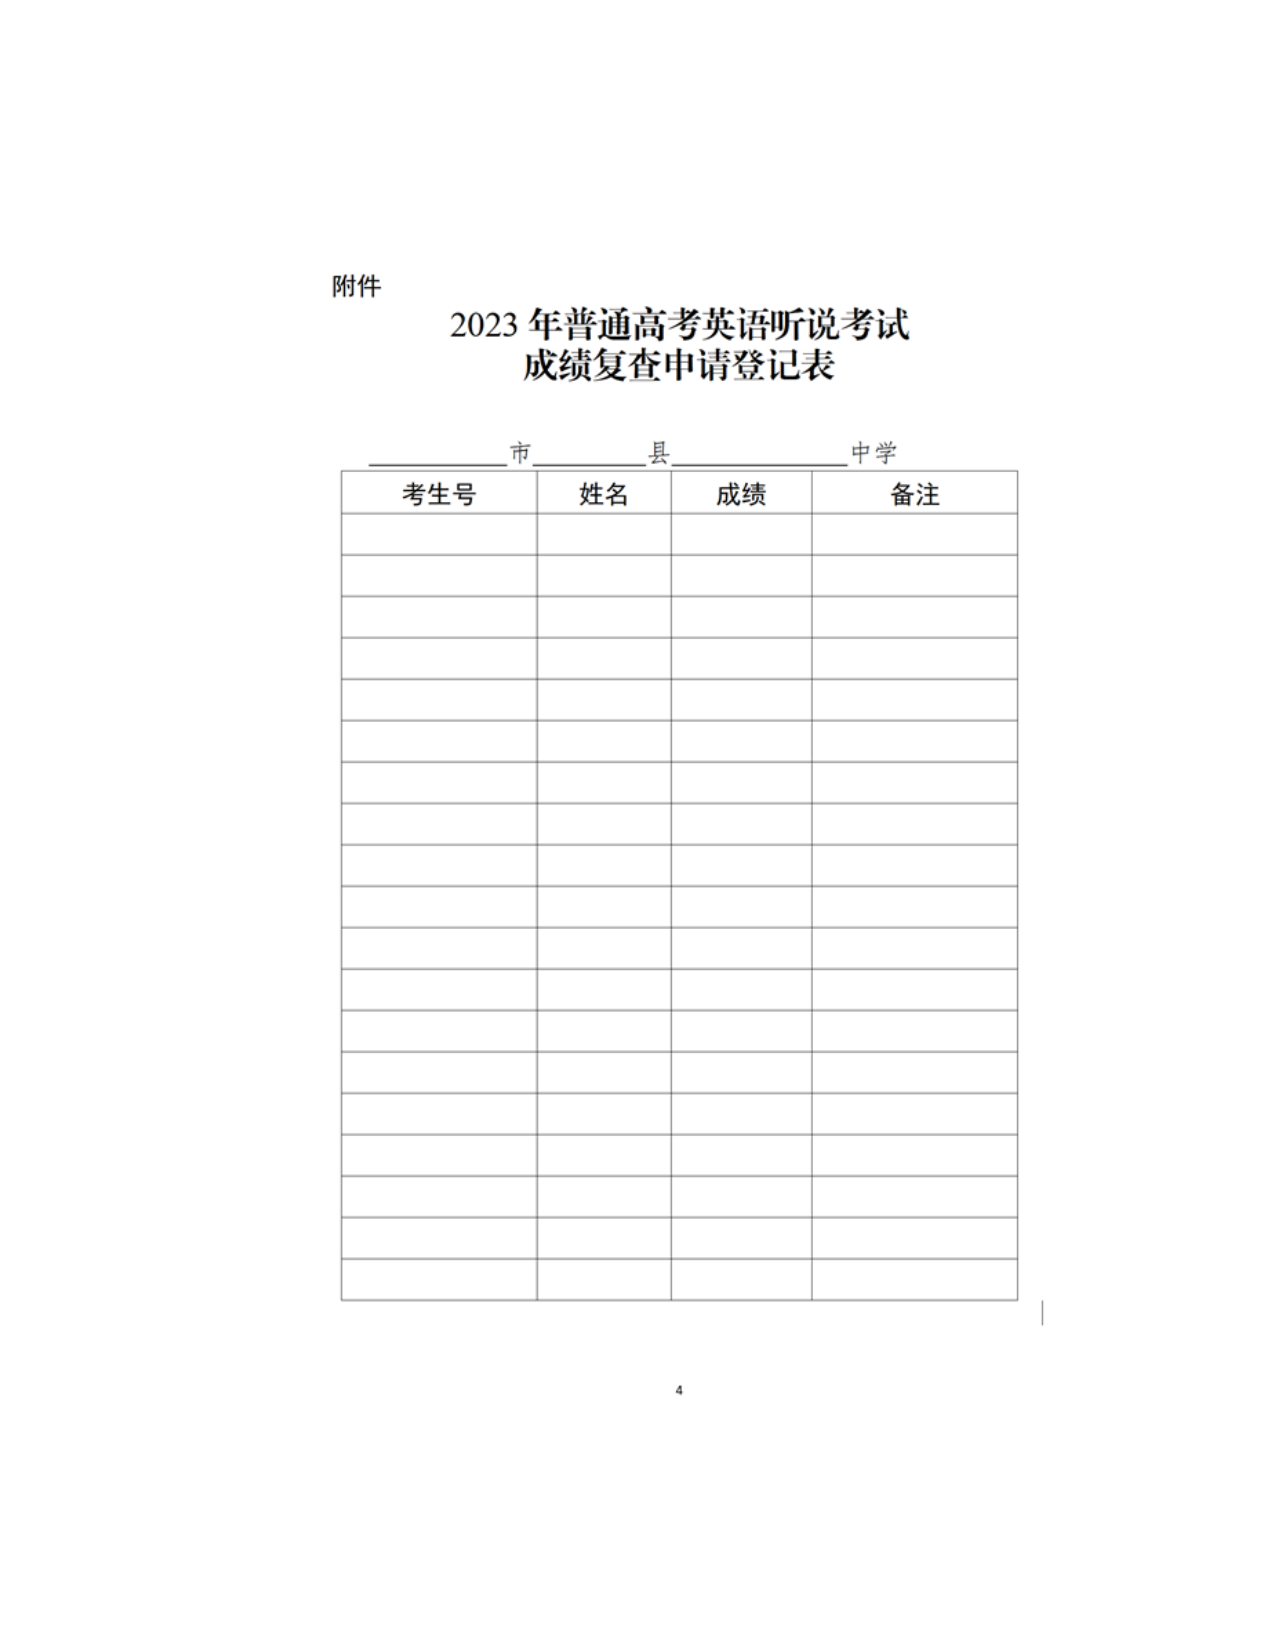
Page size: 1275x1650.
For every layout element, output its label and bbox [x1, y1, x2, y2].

picture [206, 150, 1144, 1477]
